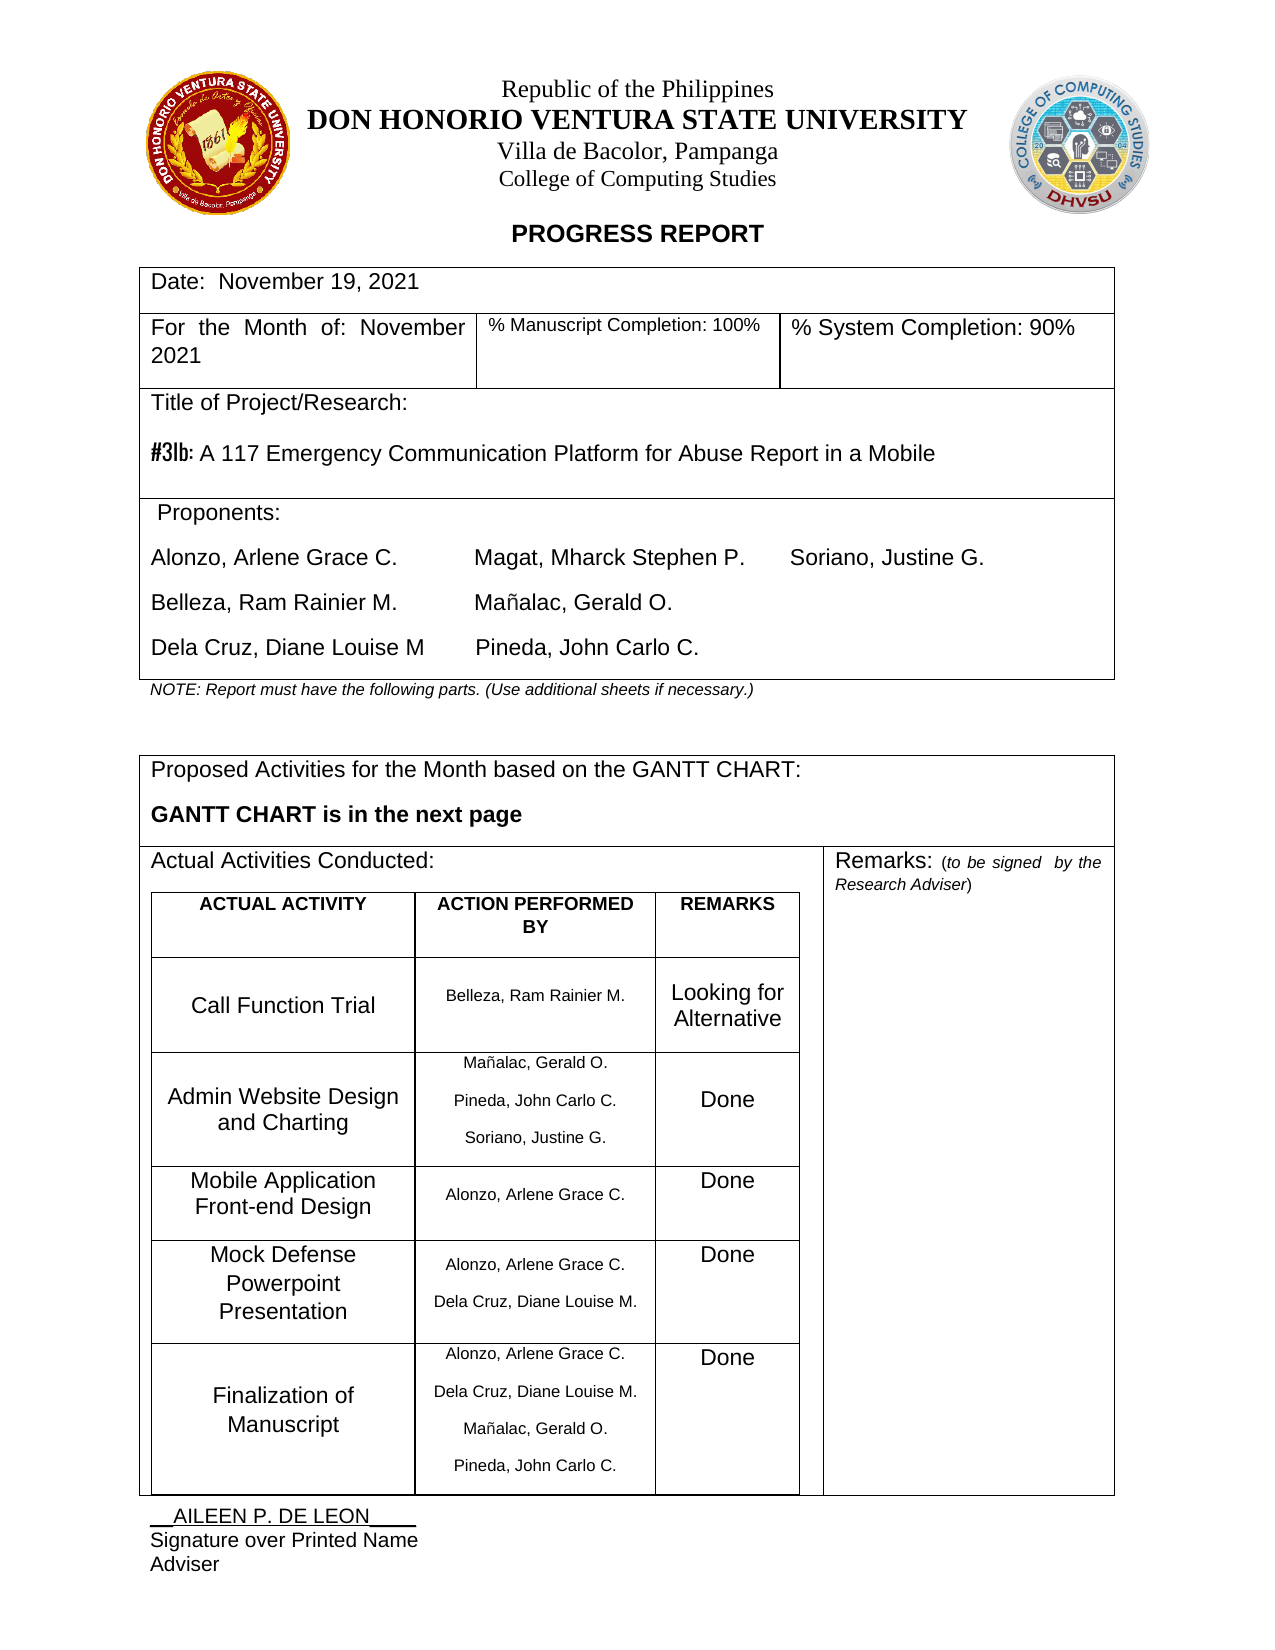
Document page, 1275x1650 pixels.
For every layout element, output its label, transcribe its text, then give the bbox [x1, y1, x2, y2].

picture [1009, 75, 1150, 214]
table_cell % Manuscript Completion: 100% [477, 314, 779, 388]
table_cell Title of Project/Research: #3Ib: A 117 Emergency Communication Platform for Abuse Report in a Mobile [140, 389, 1114, 497]
table_cell % System Completion: 90% [781, 314, 1114, 388]
table_header Date: November 19, 2021 [140, 268, 1114, 313]
picture [143, 69, 293, 218]
text NOTE: Report must have the following parts. (Use additional sheets if necessary.) [150, 680, 1125, 699]
table_cell Actual Activities Conducted: [140, 847, 823, 1495]
table_cell Proponents: Alonzo, Arlene Grace C. Magat, Mharck Stephen P. Soriano, Justine G. Belleza, Ram Rainier M. Mañalac, Gerald O. Dela Cruz, Diane Louise M Pineda, John Carlo C. [140, 499, 1114, 679]
table_cell Remarks: (to be signed by the Research Adviser) [824, 847, 1114, 1495]
table_cell For the Month of: November 2021 [140, 314, 476, 388]
table_header Proposed Activities for the Month based on the GANTT CHART: GANTT CHART is in the next page [140, 756, 1114, 846]
text PROGRESS REPORT [150, 219, 1125, 248]
